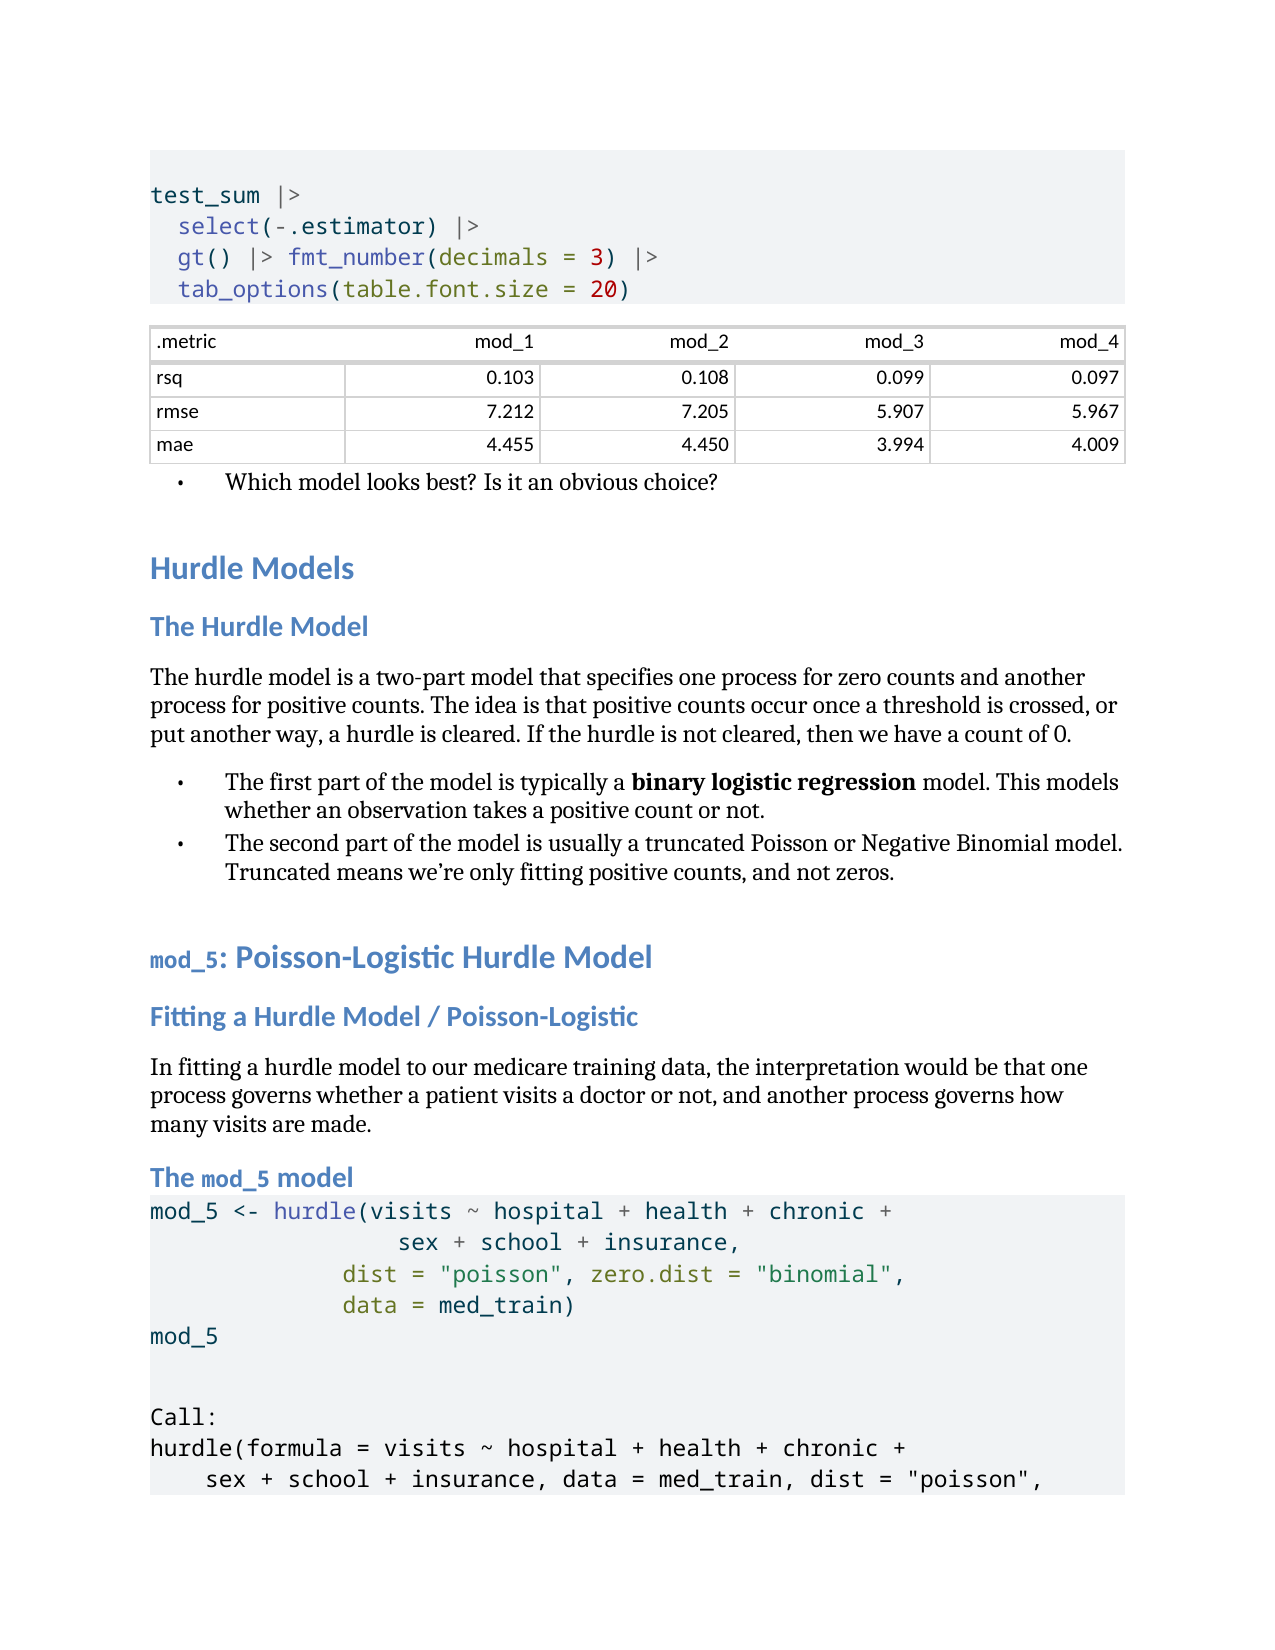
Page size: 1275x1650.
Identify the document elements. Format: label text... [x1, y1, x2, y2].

table_cell 7.205 [541, 398, 734, 429]
list The second part of the model is usually a truncated Poisson or Negative Binomial model. Truncated means we’re only fitting positive counts, and not zeros. [175, 829, 1125, 886]
table_cell rmse [151, 398, 344, 429]
subtitle mod_5: Poisson-Logistic Hurdle Model [150, 936, 1125, 977]
table_cell 5.967 [931, 398, 1124, 429]
table_cell 3.994 [736, 431, 929, 463]
table_cell mae [151, 431, 344, 463]
table_header mod_2 [540, 329, 735, 360]
table_cell 4.009 [931, 431, 1124, 463]
list Which model looks best? Is it an obvious choice? [175, 468, 1125, 497]
subtitle Hurdle Models [150, 547, 1125, 587]
table_header mod_1 [345, 329, 540, 360]
table_header mod_3 [735, 329, 930, 360]
table_cell 0.108 [541, 365, 734, 396]
table_cell rsq [151, 365, 344, 396]
table_cell 5.907 [736, 398, 929, 429]
table_cell 7.212 [346, 398, 539, 429]
table_cell 4.450 [541, 431, 734, 463]
table_cell 0.097 [931, 365, 1124, 396]
list The first part of the model is typically a binary logistic regression model. This models whether an observation takes a positive count or not. [175, 768, 1125, 825]
text In fitting a hurdle model to our medicare training data, the interpretation would be that one process governs whether a patient visits a doctor or not, and another process governs how many visits are made. [150, 1052, 1125, 1139]
table_cell 0.103 [346, 365, 539, 396]
text mod_5 <- hurdle(visits ~ hospital + health + chronic + sex + school + insurance, dist = "poisson", zero.dist = "binomial", data = med_train) mod_5 [219, 1195, 1125, 1351]
subtitle The mod_5 model [150, 1159, 1125, 1195]
table_cell 4.455 [346, 431, 539, 463]
table_header .metric [151, 329, 345, 360]
table_cell 0.099 [736, 365, 929, 396]
subtitle The Hurdle Model [150, 608, 1125, 644]
table_header mod_4 [930, 329, 1124, 360]
subtitle Fitting a Hurdle Model / Poisson-Logistic [150, 998, 1125, 1034]
text The hurdle model is a two-part model that specifies one process for zero counts and another process for positive counts. The idea is that positive counts occur once a threshold is crossed, or put another way, a hurdle is cleared. If the hurdle is not cleared, then we have a count of 0. [150, 663, 1125, 749]
